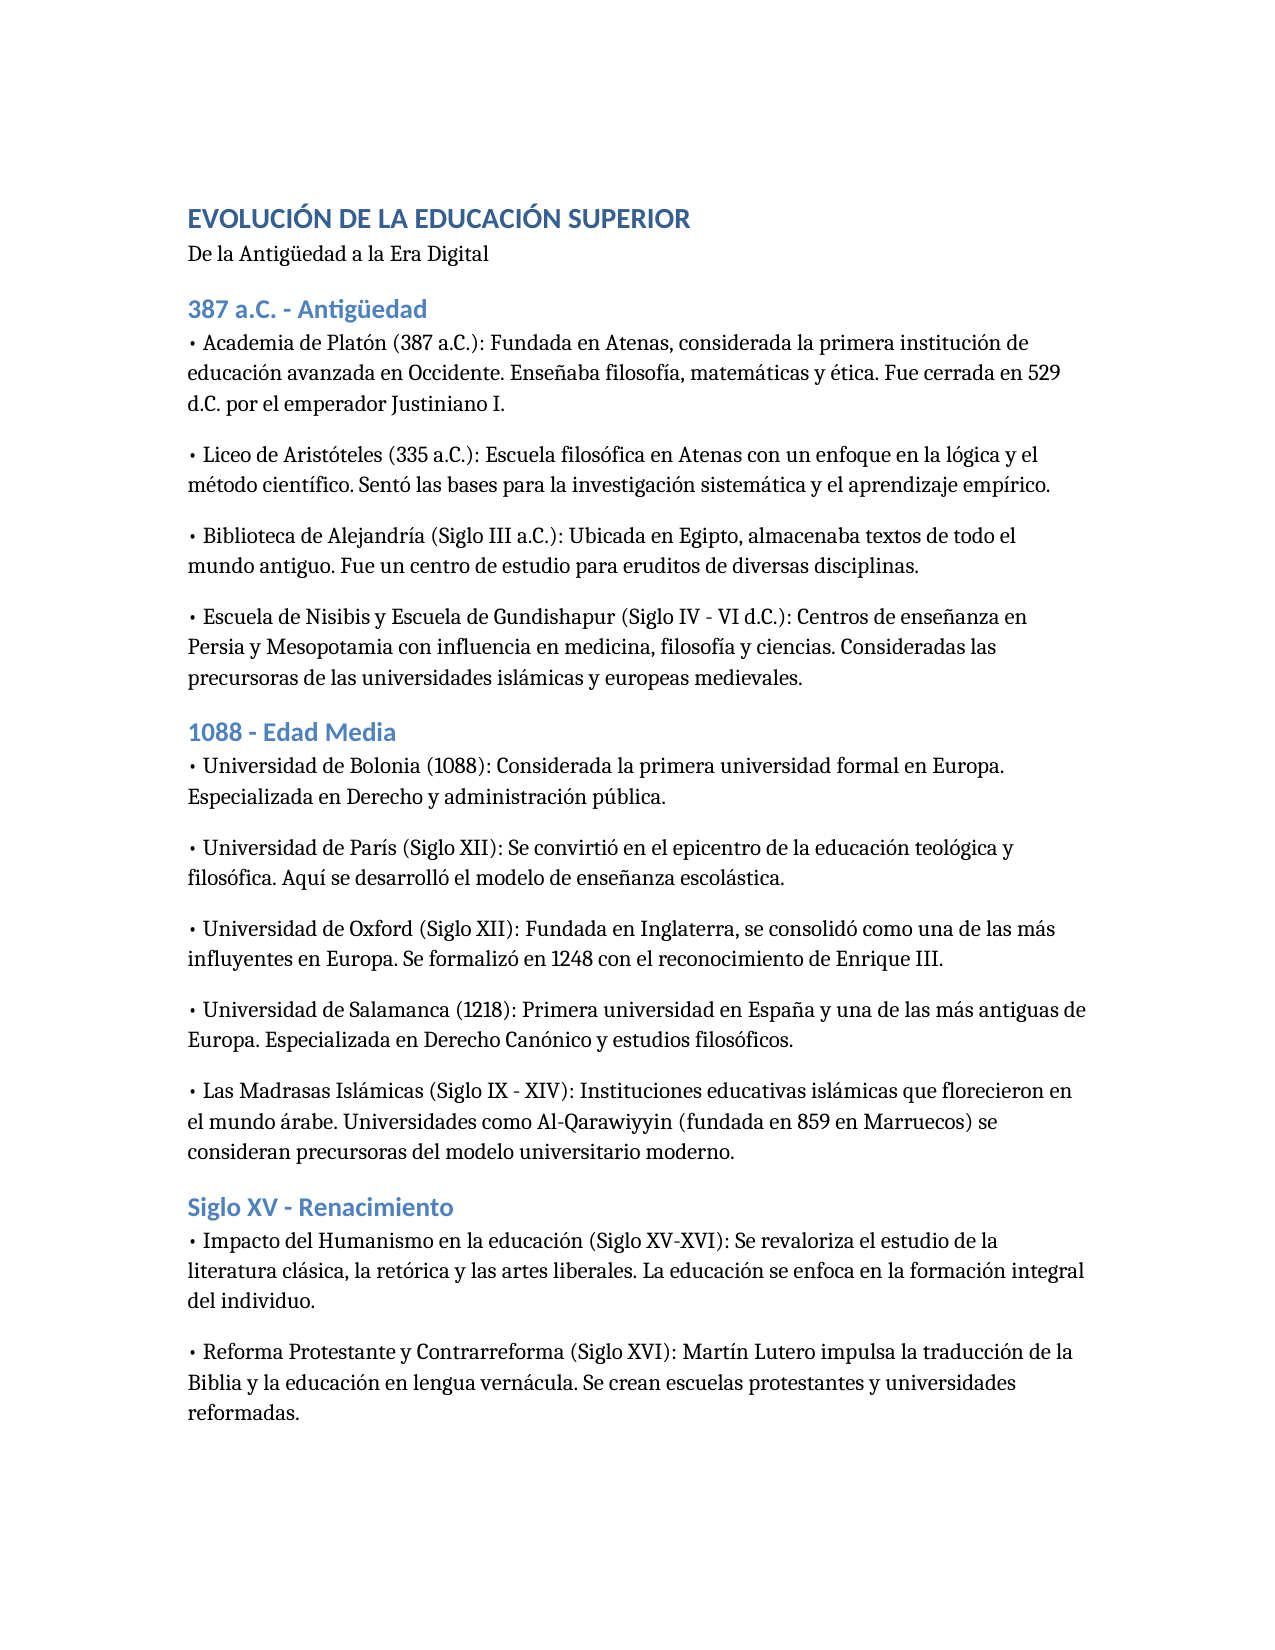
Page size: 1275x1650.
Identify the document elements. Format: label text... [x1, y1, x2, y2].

text • Universidad de Oxford (Siglo XII): Fundada en Inglaterra, se consolidó como una de las más influyentes en Europa. Se formalizó en 1248 con el reconocimiento de Enrique III. [187, 916, 1087, 972]
subtitle 387 a.C. - Antigüedad [187, 292, 1087, 325]
text De la Antigüedad a la Era Digital [187, 241, 1087, 267]
text • Biblioteca de Alejandría (Siglo III a.C.): Ubicada en Egipto, almacenaba textos de todo el mundo antiguo. Fue un centro de estudio para eruditos de diversas disciplinas. [187, 523, 1087, 579]
text • Universidad de París (Siglo XII): Se convirtió en el epicentro de la educación teológica y filosófica. Aquí se desarrolló el modelo de enseñanza escolástica. [187, 834, 1087, 891]
subtitle EVOLUCIÓN DE LA EDUCACIÓN SUPERIOR [187, 200, 1087, 236]
text • Academia de Platón (387 a.C.): Fundada en Atenas, considerada la primera institución de educación avanzada en Occidente. Enseñaba filosofía, matemáticas y ética. Fue cerrada en 529 d.C. por el emperador Justiniano I. [187, 330, 1087, 417]
text • Universidad de Salamanca (1218): Primera universidad en España y una de las más antiguas de Europa. Especializada en Derecho Canónico y estudios filosóficos. [187, 997, 1087, 1053]
text • Escuela de Nisibis y Escuela de Gundishapur (Siglo IV - VI d.C.): Centros de enseñanza en Persia y Mesopotamia con influencia en medicina, filosofía y ciencias. Consideradas las precursoras de las universidades islámicas y europeas medievales. [187, 604, 1087, 691]
subtitle 1088 - Edad Media [187, 715, 1087, 748]
text • Las Madrasas Islámicas (Siglo IX - XIV): Instituciones educativas islámicas que florecieron en el mundo árabe. Universidades como Al-Qarawiyyin (fundada en 859 en Marruecos) se consideran precursoras del modelo universitario moderno. [187, 1078, 1087, 1165]
subtitle Siglo XV - Renacimiento [187, 1190, 1087, 1223]
text • Universidad de Bolonia (1088): Considerada la primera universidad formal en Europa. Especializada en Derecho y administración pública. [187, 753, 1087, 810]
text • Reforma Protestante y Contrarreforma (Siglo XVI): Martín Lutero impulsa la traducción de la Biblia y la educación en lengua vernácula. Se crean escuelas protestantes y universidades reformadas. [187, 1339, 1087, 1426]
text • Impacto del Humanismo en la educación (Siglo XV-XVI): Se revaloriza el estudio de la literatura clásica, la retórica y las artes liberales. La educación se enfoca en la formación integral del individuo. [187, 1228, 1087, 1314]
text • Liceo de Aristóteles (335 a.C.): Escuela filosófica en Atenas con un enfoque en la lógica y el método científico. Sentó las bases para la investigación sistemática y el aprendizaje empírico. [187, 441, 1087, 498]
